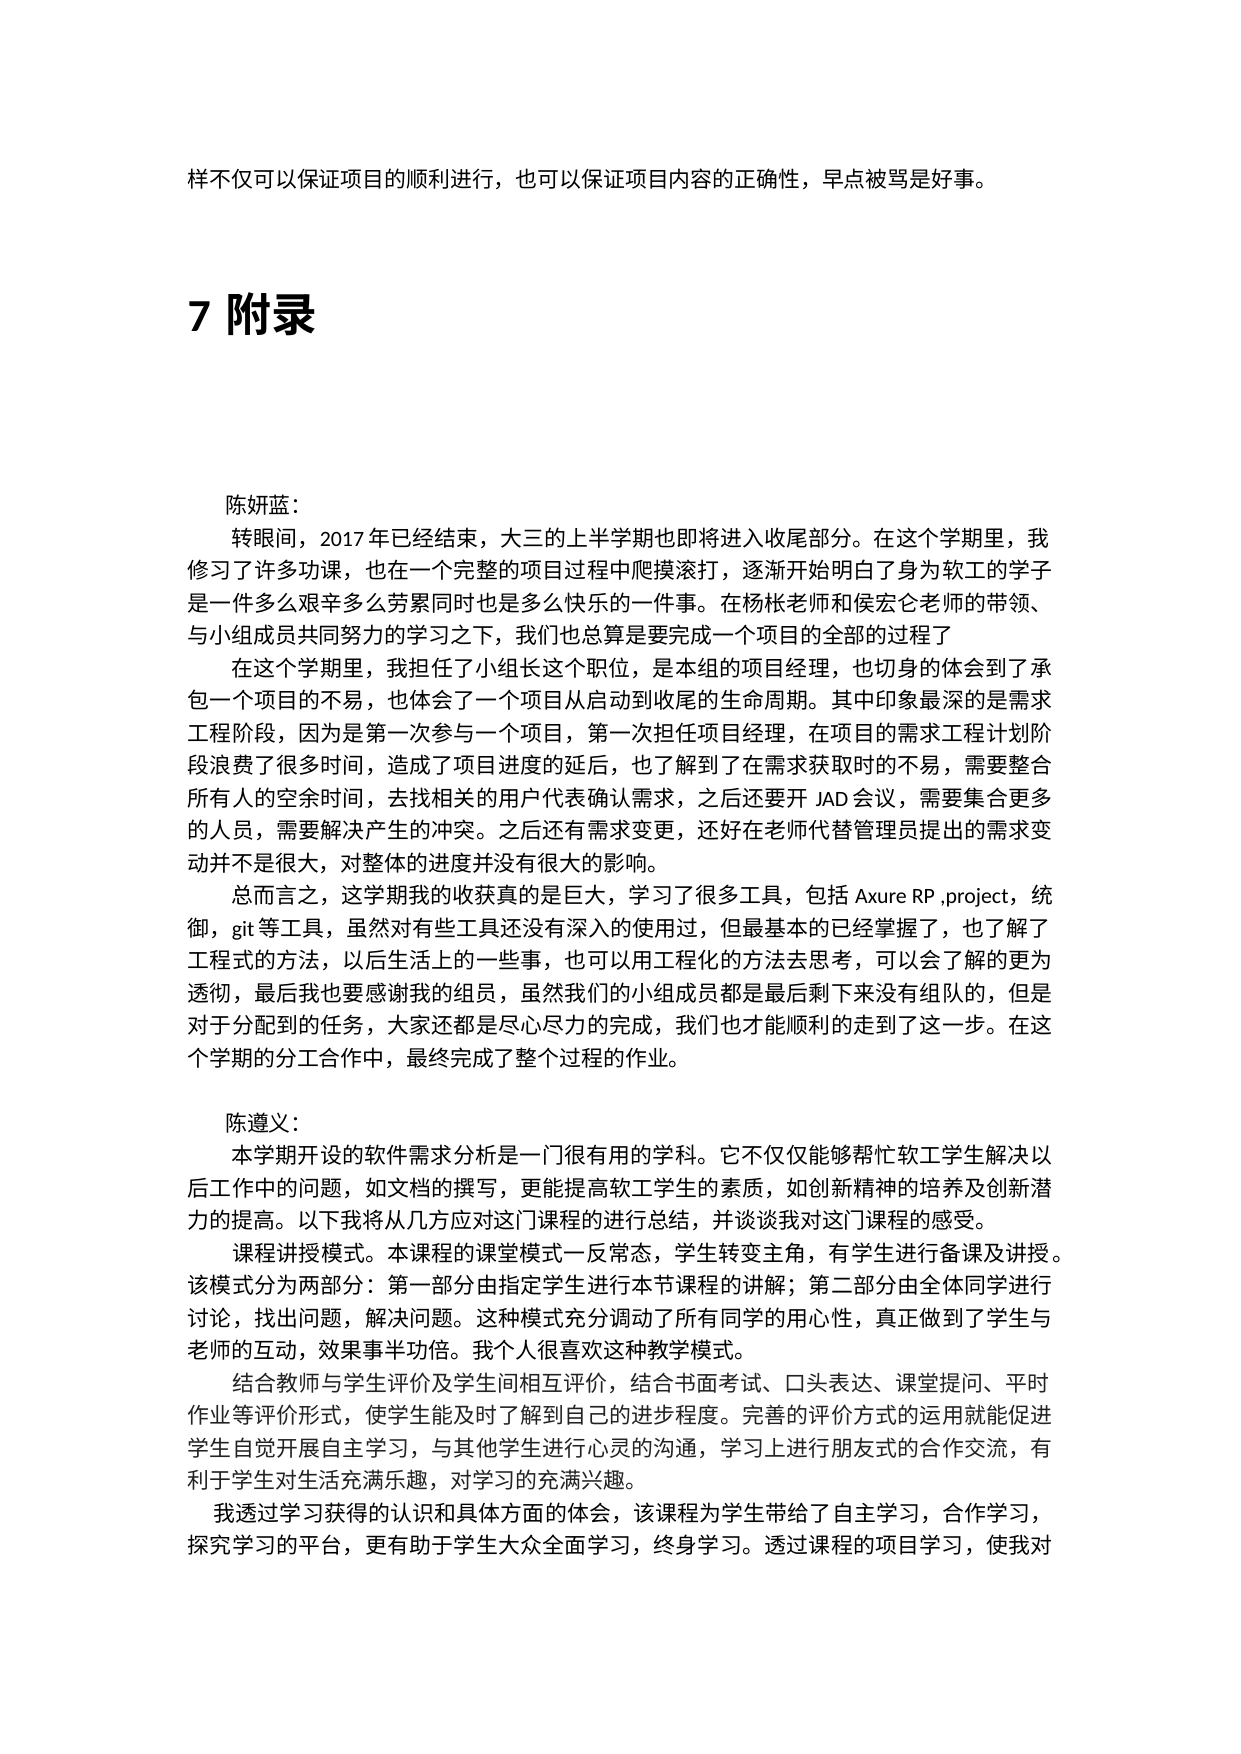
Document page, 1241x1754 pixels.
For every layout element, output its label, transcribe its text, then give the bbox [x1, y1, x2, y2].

subtitle 附录 [187, 262, 1053, 360]
text 结合教师与学生评价及学生间相互评价，结合书面考试、口头表达、课堂提问、平时作业等评价形式，使学生能及时了解到自己的进步程度。完善的评价方式的运用就能促进学生自觉开展自主学习，与其他学生进行心灵的沟通，学习上进行朋友式的合作交流，有利于学生对生活充满乐趣，对学习的充满兴趣。 [187, 1365, 1053, 1495]
text 总而言之，这学期我的收获真的是巨大，学习了很多工具，包括Axure RP ,project，统御，git等工具，虽然对有些工具还没有深入的使用过，但最基本的已经掌握了，也了解了工程式的方法，以后生活上的一些事，也可以用工程化的方法去思考，可以会了解的更为透彻，最后我也要感谢我的组员，虽然我们的小组成员都是最后剩下来没有组队的，但是对于分配到的任务，大家还都是尽心尽力的完成，我们也才能顺利的走到了这一步。在这个学期的分工合作中，最终完成了整个过程的作业。 [187, 878, 1053, 1073]
text 课程讲授模式。本课程的课堂模式一反常态，学生转变主角，有学生进行备课及讲授。该模式分为两部分：第一部分由指定学生进行本节课程的讲解；第二部分由全体同学进行讨论，找出问题，解决问题。这种模式充分调动了所有同学的用心性，真正做到了学生与老师的互动，效果事半功倍。我个人很喜欢这种教学模式。 [187, 1235, 1053, 1365]
text 本学期开设的软件需求分析是一门很有用的学科。它不仅仅能够帮忙软工学生解决以后工作中的问题，如文档的撰写，更能提高软工学生的素质，如创新精神的培养及创新潜力的提高。以下我将从几方应对这门课程的进行总结，并谈谈我对这门课程的感受。 [187, 1138, 1053, 1235]
text 在这个学期里，我担任了小组长这个职位，是本组的项目经理，也切身的体会到了承包一个项目的不易，也体会了一个项目从启动到收尾的生命周期。其中印象最深的是需求工程阶段，因为是第一次参与一个项目，第一次担任项目经理，在项目的需求工程计划阶段浪费了很多时间，造成了项目进度的延后，也了解到了在需求获取时的不易，需要整合所有人的空余时间，去找相关的用户代表确认需求，之后还要开JAD会议，需要集合更多的人员，需要解决产生的冲突。之后还有需求变更，还好在老师代替管理员提出的需求变动并不是很大，对整体的进度并没有很大的影响。 [187, 650, 1053, 878]
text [187, 162, 1053, 194]
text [187, 1495, 1053, 1560]
list 陈遵义： [225, 1105, 1053, 1138]
text 转眼间，2017年已经结束，大三的上半学期也即将进入收尾部分。在这个学期里，我修习了许多功课，也在一个完整的项目过程中爬摸滚打，逐渐开始明白了身为软工的学子是一件多么艰辛多么劳累同时也是多么快乐的一件事。在杨枨老师和侯宏仑老师的带领、与小组成员共同努力的学习之下，我们也总算是要完成一个项目的全部的过程了 [187, 520, 1053, 650]
list 陈妍蓝： [225, 488, 1053, 520]
